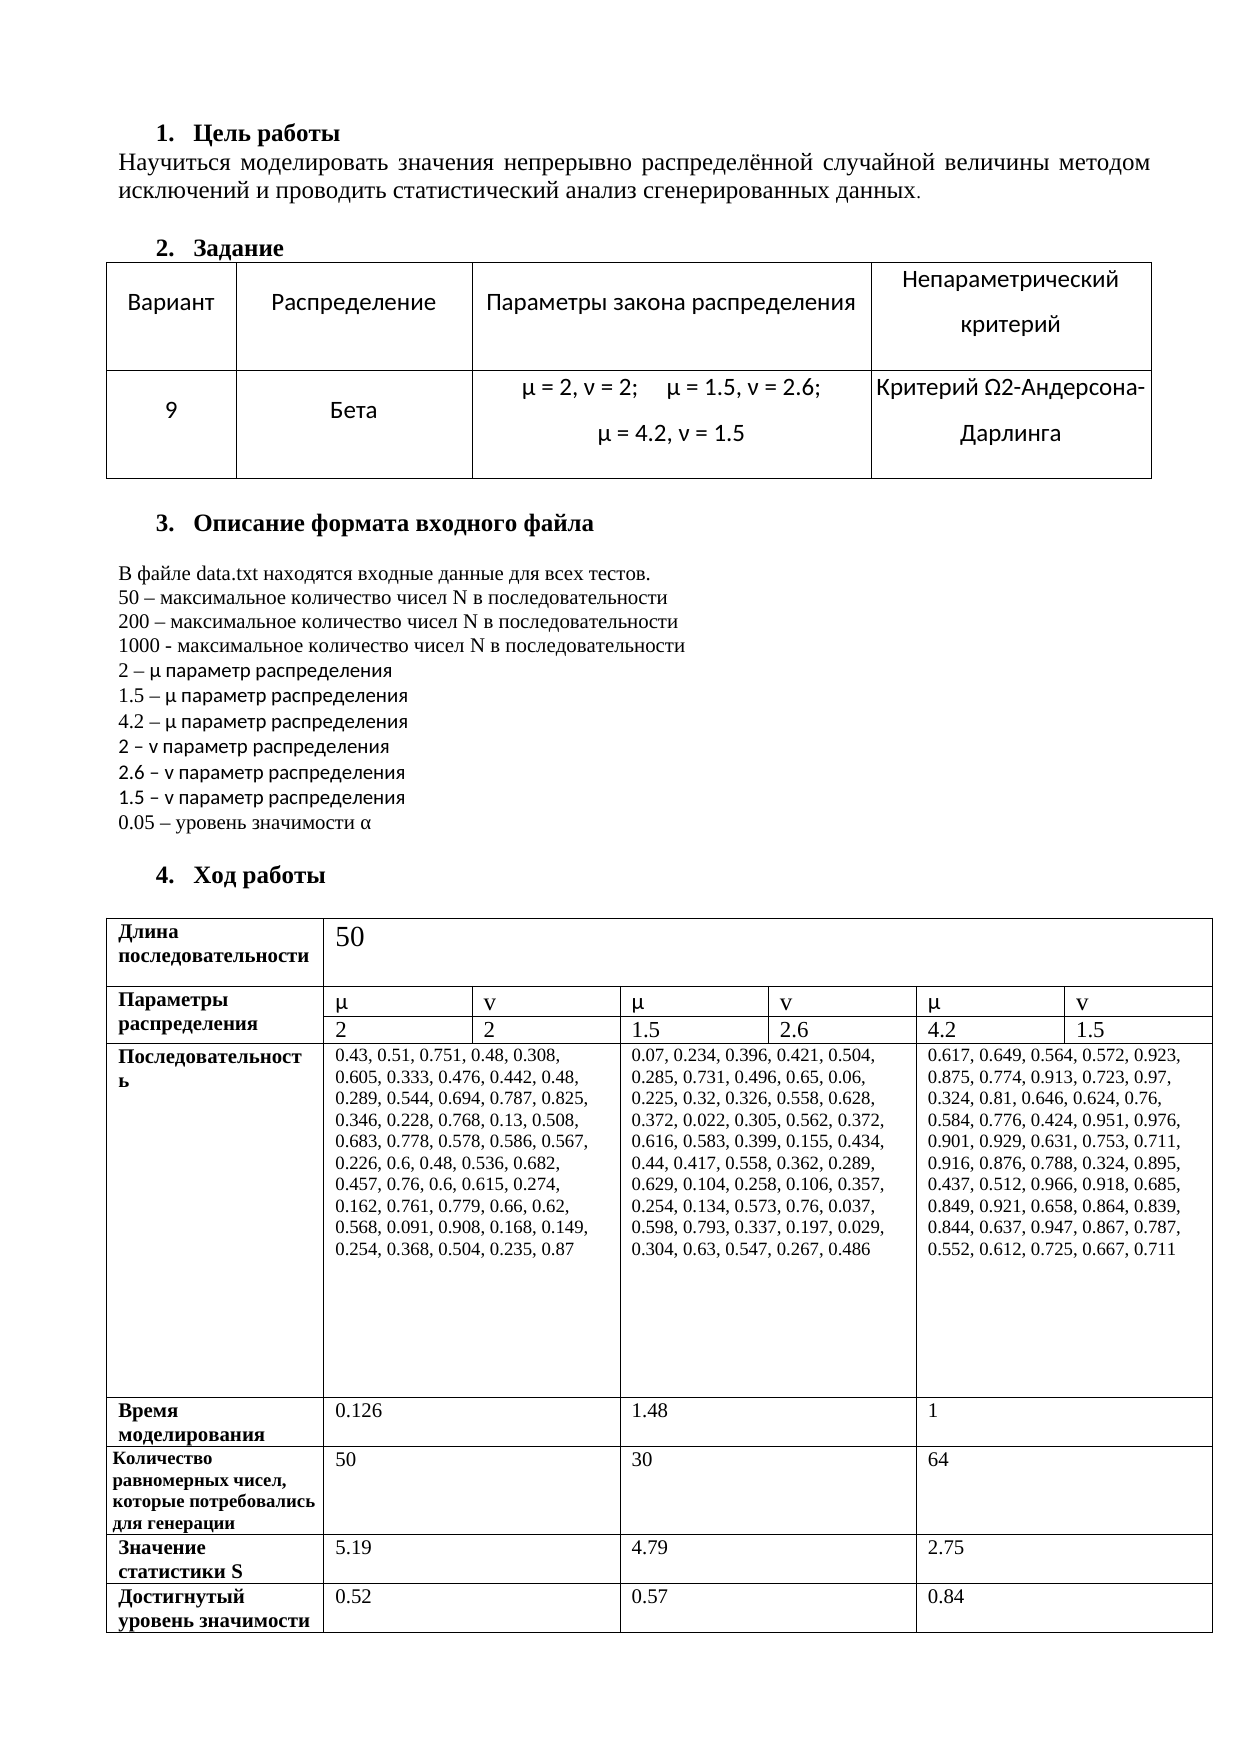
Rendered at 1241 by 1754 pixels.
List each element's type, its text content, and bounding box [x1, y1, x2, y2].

text 1.5 – μ параметр распределения [118, 683, 1152, 708]
table_header Непараметрический критерий [872, 263, 1151, 370]
table_cell 2 [324, 1017, 472, 1043]
text 1.5 – v параметр распределения [118, 784, 1152, 810]
table_cell 4.79 [621, 1535, 916, 1583]
list Цель работы [156, 118, 1033, 147]
table_cell 30 [621, 1447, 916, 1533]
table_header Длина последовательности [107, 919, 323, 986]
table_cell Количество равномерных чисел, которые потребовались для генерации [107, 1447, 323, 1533]
text 2.6 – v параметр распределения [118, 759, 1152, 784]
table_cell 0.07, 0.234, 0.396, 0.421, 0.504, 0.285, 0.731, 0.496, 0.65, 0.06, 0.225, 0.32, 0.326, 0.558, 0.628, 0.372, 0.022, 0.305, 0.562, 0.372, 0.616, 0.583, 0.399, 0.155, 0.434, 0.44, 0.417, 0.558, 0.362, 0.289, 0.629, 0.104, 0.258, 0.106, 0.357, 0.254, 0.134, 0.573, 0.76, 0.037, 0.598, 0.793, 0.337, 0.197, 0.029, 0.304, 0.63, 0.547, 0.267, 0.486 [621, 1044, 916, 1397]
table_cell Значение статистики S [107, 1535, 323, 1583]
table_cell 1 [917, 1398, 1212, 1446]
text 0.05 – уровень значимости α [118, 810, 1152, 834]
table_cell 2.6 [769, 1017, 916, 1043]
table_cell v [1065, 987, 1212, 1016]
table_cell Достигнутый уровень значимости [107, 1584, 323, 1632]
table_cell 0.126 [324, 1398, 620, 1446]
table_cell 5.19 [324, 1535, 620, 1583]
text В файле data.txt находятся входные данные для всех тестов. [118, 561, 1152, 585]
table_cell 64 [917, 1447, 1212, 1533]
table_cell Параметры распределения [107, 987, 323, 1043]
text 2 – μ параметр распределения [118, 657, 1152, 683]
text 4.2 – μ параметр распределения [118, 708, 1152, 733]
text 1000 - максимальное количество чисел N в последовательности [118, 633, 1152, 657]
table_cell Последовательность [107, 1044, 323, 1397]
table_cell v [473, 987, 620, 1016]
table_header Вариант [107, 263, 236, 370]
list Ход работы [156, 860, 1152, 889]
table_cell 0.43, 0.51, 0.751, 0.48, 0.308, 0.605, 0.333, 0.476, 0.442, 0.48, 0.289, 0.544, 0.694, 0.787, 0.825, 0.346, 0.228, 0.768, 0.13, 0.508, 0.683, 0.778, 0.578, 0.586, 0.567, 0.226, 0.6, 0.48, 0.536, 0.682, 0.457, 0.76, 0.6, 0.615, 0.274, 0.162, 0.761, 0.779, 0.66, 0.62, 0.568, 0.091, 0.908, 0.168, 0.149, 0.254, 0.368, 0.504, 0.235, 0.87 [324, 1044, 620, 1397]
table_cell 0.84 [917, 1584, 1212, 1632]
table_cell 4.2 [917, 1017, 1064, 1043]
table_cell μ [324, 987, 472, 1016]
table_header Параметры закона распределения [473, 263, 871, 370]
table_cell 2.75 [917, 1535, 1212, 1583]
table_cell 2 [473, 1017, 620, 1043]
table_cell 9 [107, 371, 236, 478]
table_cell μ [917, 987, 1064, 1016]
text 200 – максимальное количество чисел N в последовательности [118, 609, 1152, 633]
table_cell 0.57 [621, 1584, 916, 1632]
table_cell 1.5 [1065, 1017, 1212, 1043]
table_cell 0.617, 0.649, 0.564, 0.572, 0.923, 0.875, 0.774, 0.913, 0.723, 0.97, 0.324, 0.81, 0.646, 0.624, 0.76, 0.584, 0.776, 0.424, 0.951, 0.976, 0.901, 0.929, 0.631, 0.753, 0.711, 0.916, 0.876, 0.788, 0.324, 0.895, 0.437, 0.512, 0.966, 0.918, 0.685, 0.849, 0.921, 0.658, 0.864, 0.839, 0.844, 0.637, 0.947, 0.867, 0.787, 0.552, 0.612, 0.725, 0.667, 0.711 [917, 1044, 1212, 1397]
table_cell Время моделирования [107, 1398, 323, 1446]
table_header 50 [324, 919, 1212, 986]
table_header Распределение [237, 263, 472, 370]
text 2 – v параметр распределения [118, 733, 1152, 759]
table_cell Бета [237, 371, 472, 478]
table_cell v [769, 987, 916, 1016]
table_cell μ = 2, ν = 2; μ = 1.5, ν = 2.6; μ = 4.2, ν = 1.5 [473, 371, 871, 478]
table_cell μ [621, 987, 768, 1016]
table_cell 0.52 [324, 1584, 620, 1632]
table_cell 50 [324, 1447, 620, 1533]
text Научиться моделировать значения непрерывно распределённой случайной величины методом исключений и проводить статистический анализ сгенерированных данных. [118, 147, 1152, 204]
list Описание формата входного файла [156, 508, 1152, 537]
table_cell 1.5 [621, 1017, 768, 1043]
text 50 – максимальное количество чисел N в последовательности [118, 585, 1152, 609]
table_cell Критерий Ω2-Андерсона-Дарлинга [872, 371, 1151, 478]
list Задание [156, 233, 1152, 262]
table_cell 1.48 [621, 1398, 916, 1446]
